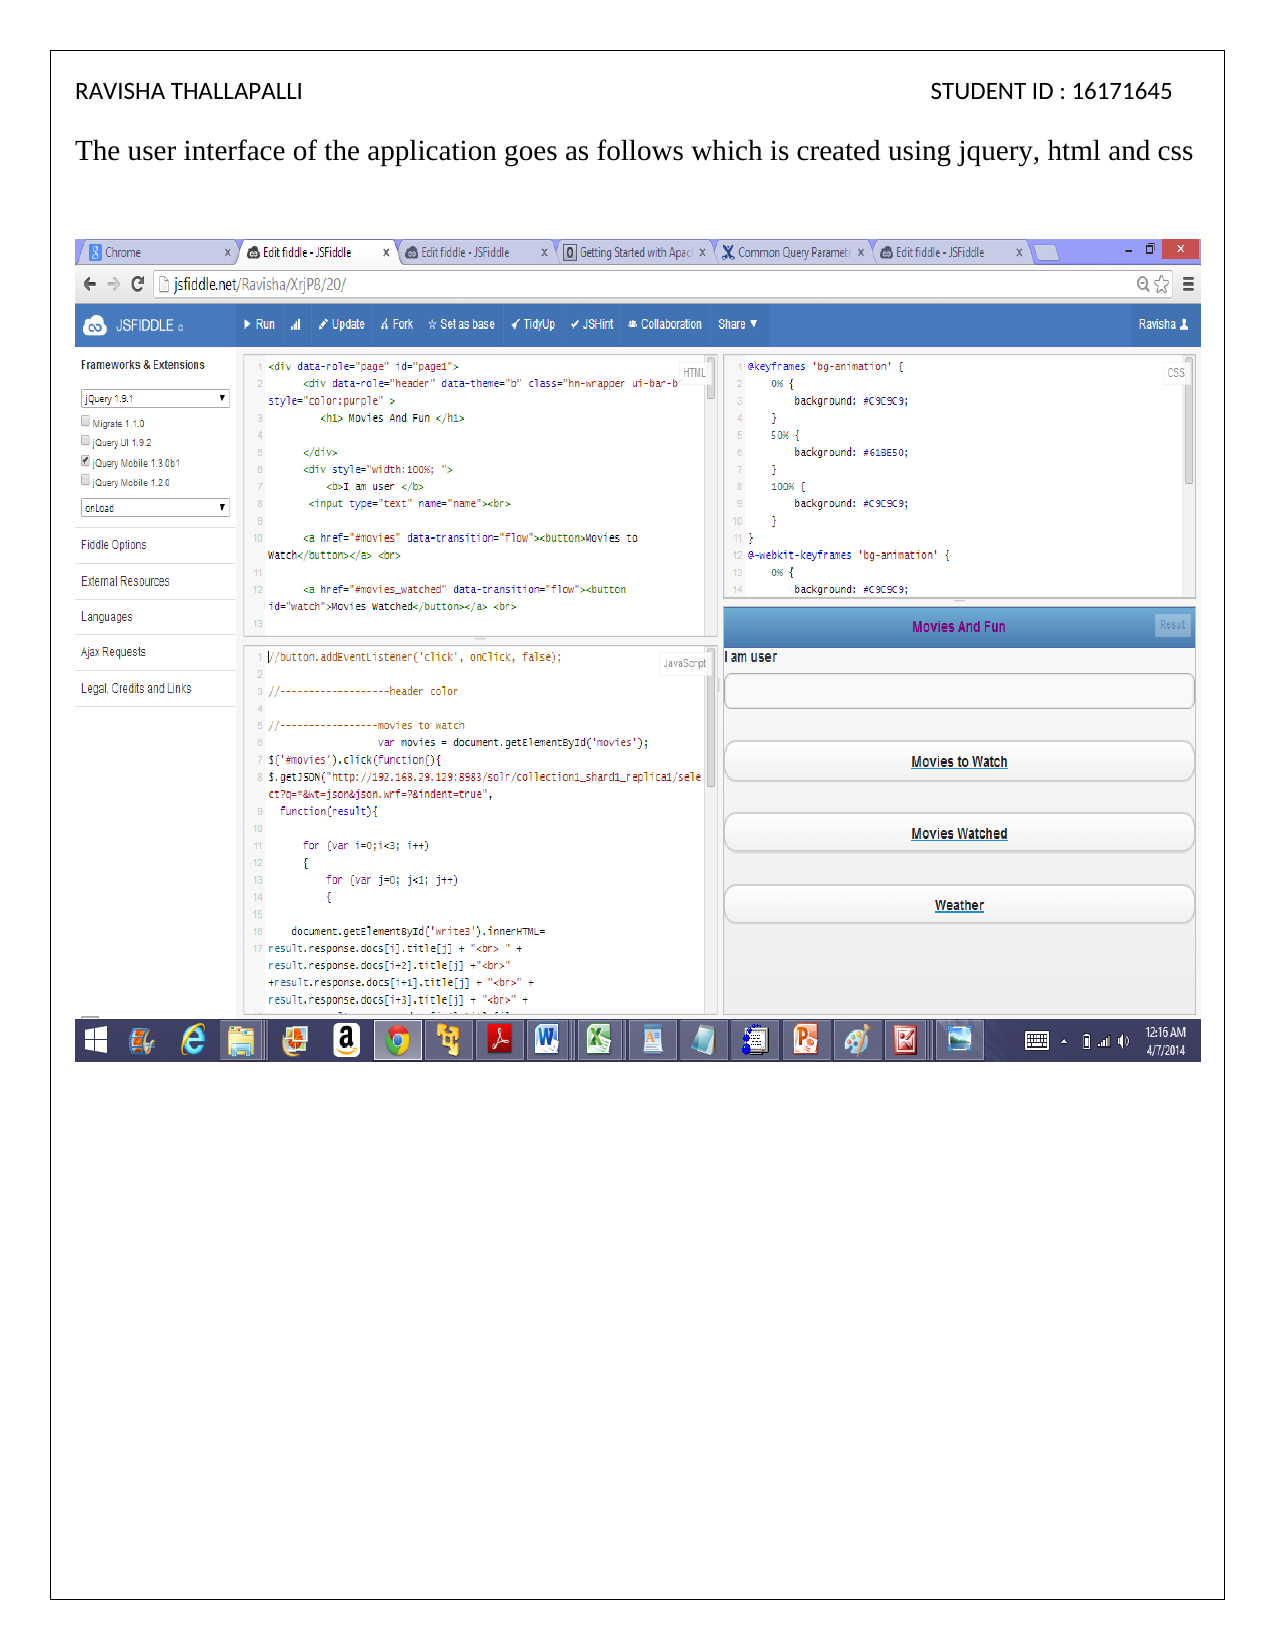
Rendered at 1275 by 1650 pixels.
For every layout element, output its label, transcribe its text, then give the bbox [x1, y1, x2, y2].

text The user interface of the application goes as follows which is created using jquery, html and css [75, 133, 1200, 167]
picture [75, 239, 1201, 1062]
